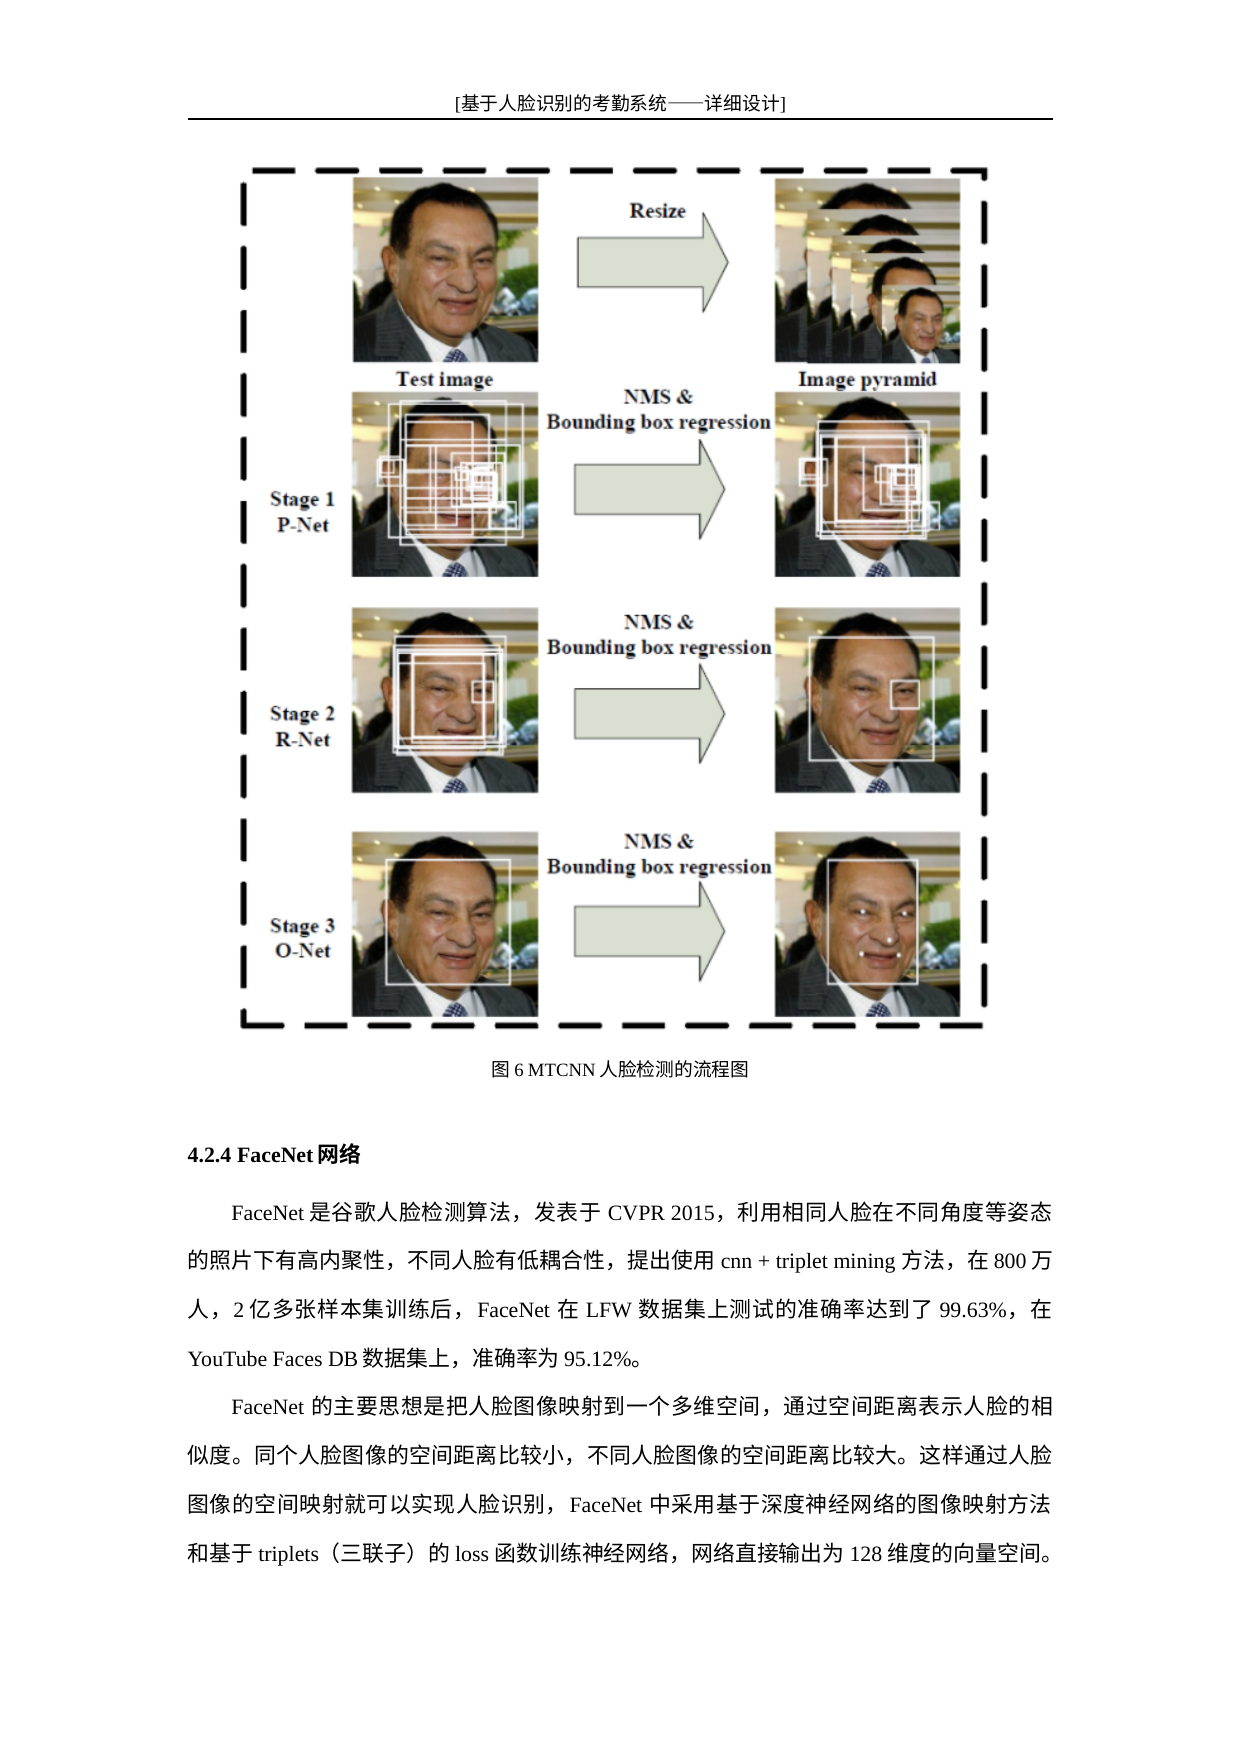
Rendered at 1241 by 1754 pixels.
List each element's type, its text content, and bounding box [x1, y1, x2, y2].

text FaceNet 的主要思想是把人脸图像映射到一个多维空间，通过空间距离表示人脸的相似度。同个人脸图像的空间距离比较小，不同人脸图像的空间距离比较大。这样通过人脸图像的空间映射就可以实现人脸识别，FaceNet 中采用基于深度神经网络的图像映射方法和基于 triplets（三联子）的 loss 函数训练神经网络，网络直接输出为 128 维度的向量空间。 [187, 1389, 1053, 1568]
text 图 6 MTCNN人脸检测的流程图 [187, 1052, 1053, 1084]
text FaceNet是谷歌人脸检测算法，发表于 CVPR 2015，利用相同人脸在不同角度等姿态的照片下有高内聚性，不同人脸有低耦合性，提出使用 cnn + triplet mining 方法，在800万人，2亿多张样本集训练后，FaceNet 在 LFW 数据集上测试的准确率达到了99.63%，在YouTube Faces DB数据集上，准确率为95.12%。 [187, 1194, 1053, 1373]
picture [234, 162, 1006, 1036]
subtitle FaceNet网络 [187, 1137, 1053, 1169]
